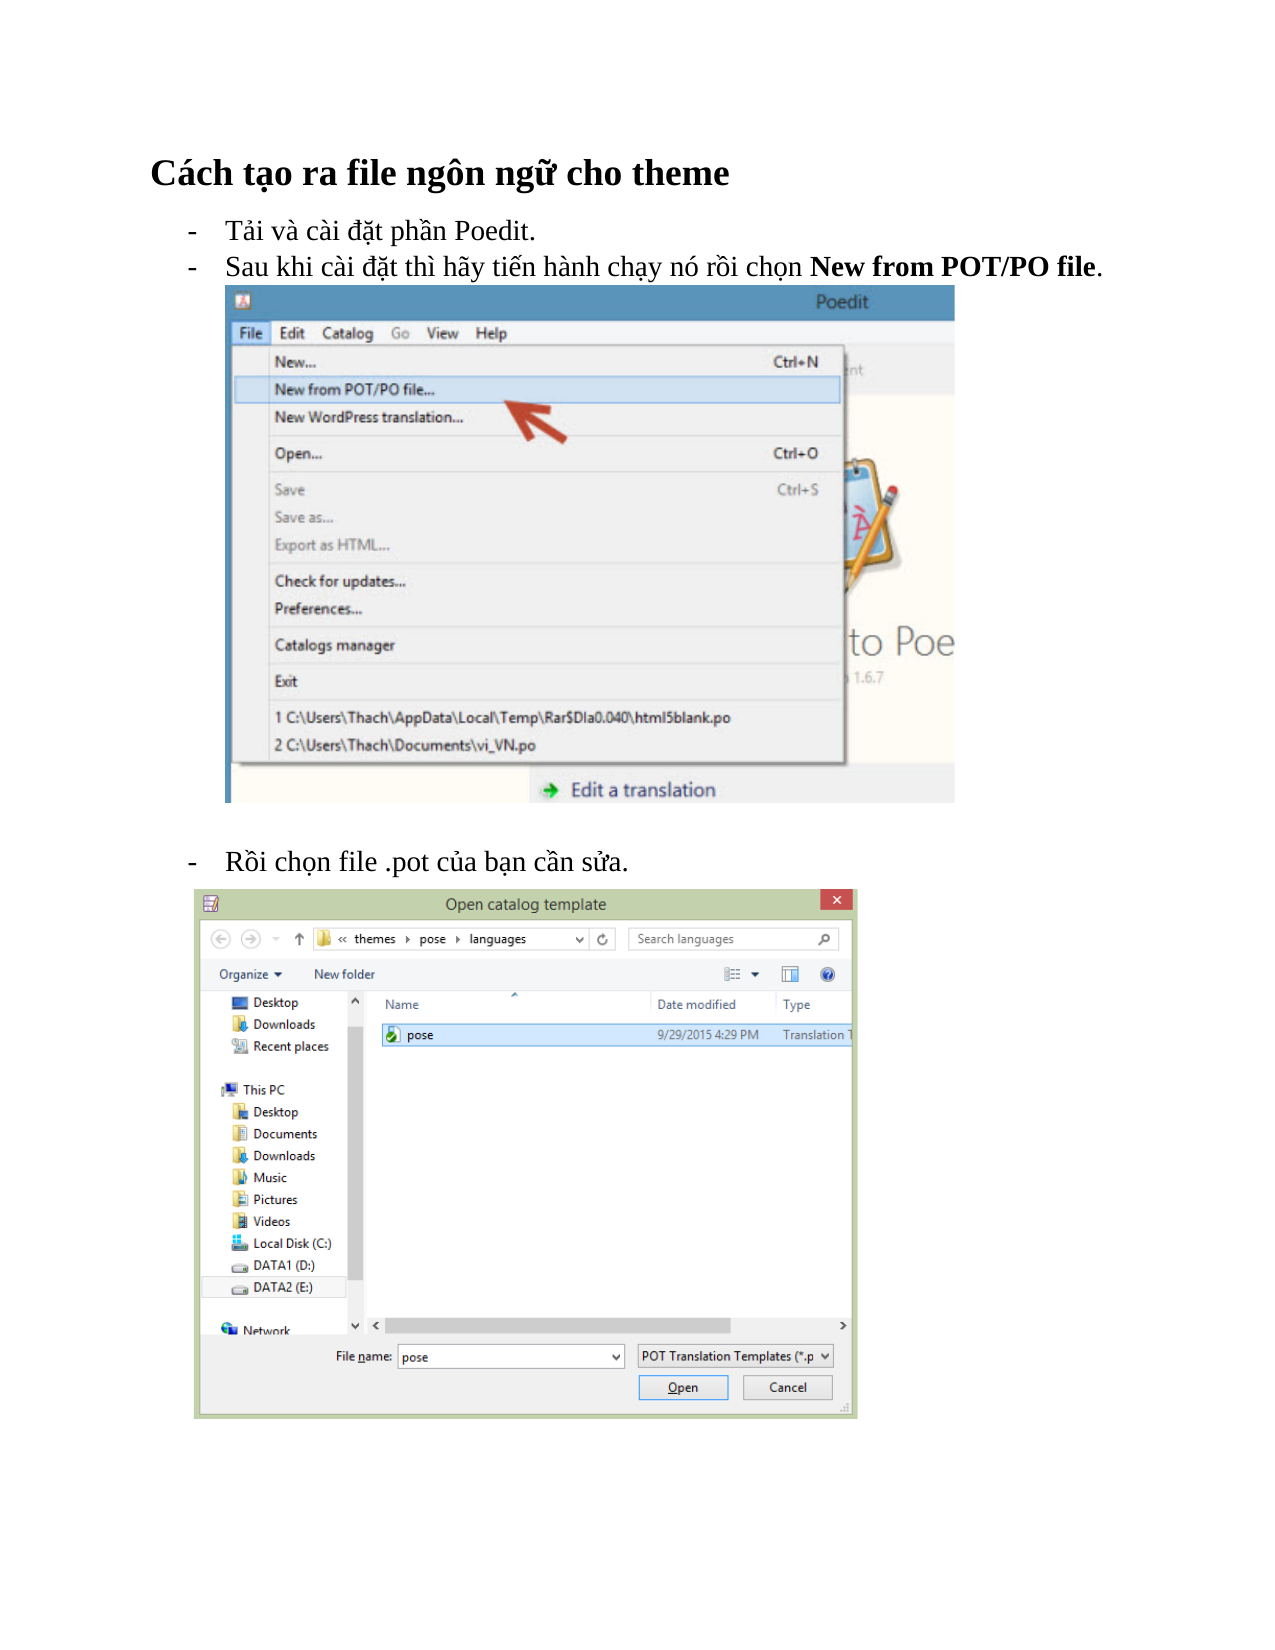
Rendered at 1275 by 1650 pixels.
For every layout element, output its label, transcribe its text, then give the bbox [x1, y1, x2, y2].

picture [193, 889, 858, 1419]
text Cách tạo ra file ngôn ngữ cho theme [150, 150, 1125, 193]
list Tải và cài đặt phần Poedit. [187, 213, 1125, 247]
list Rồi chọn file .pot của bạn cần sửa. [187, 844, 1125, 878]
picture [225, 285, 955, 803]
list Sau khi cài đặt thì hãy tiến hành chạy nó rồi chọn New from POT/PO file. [187, 249, 1125, 283]
